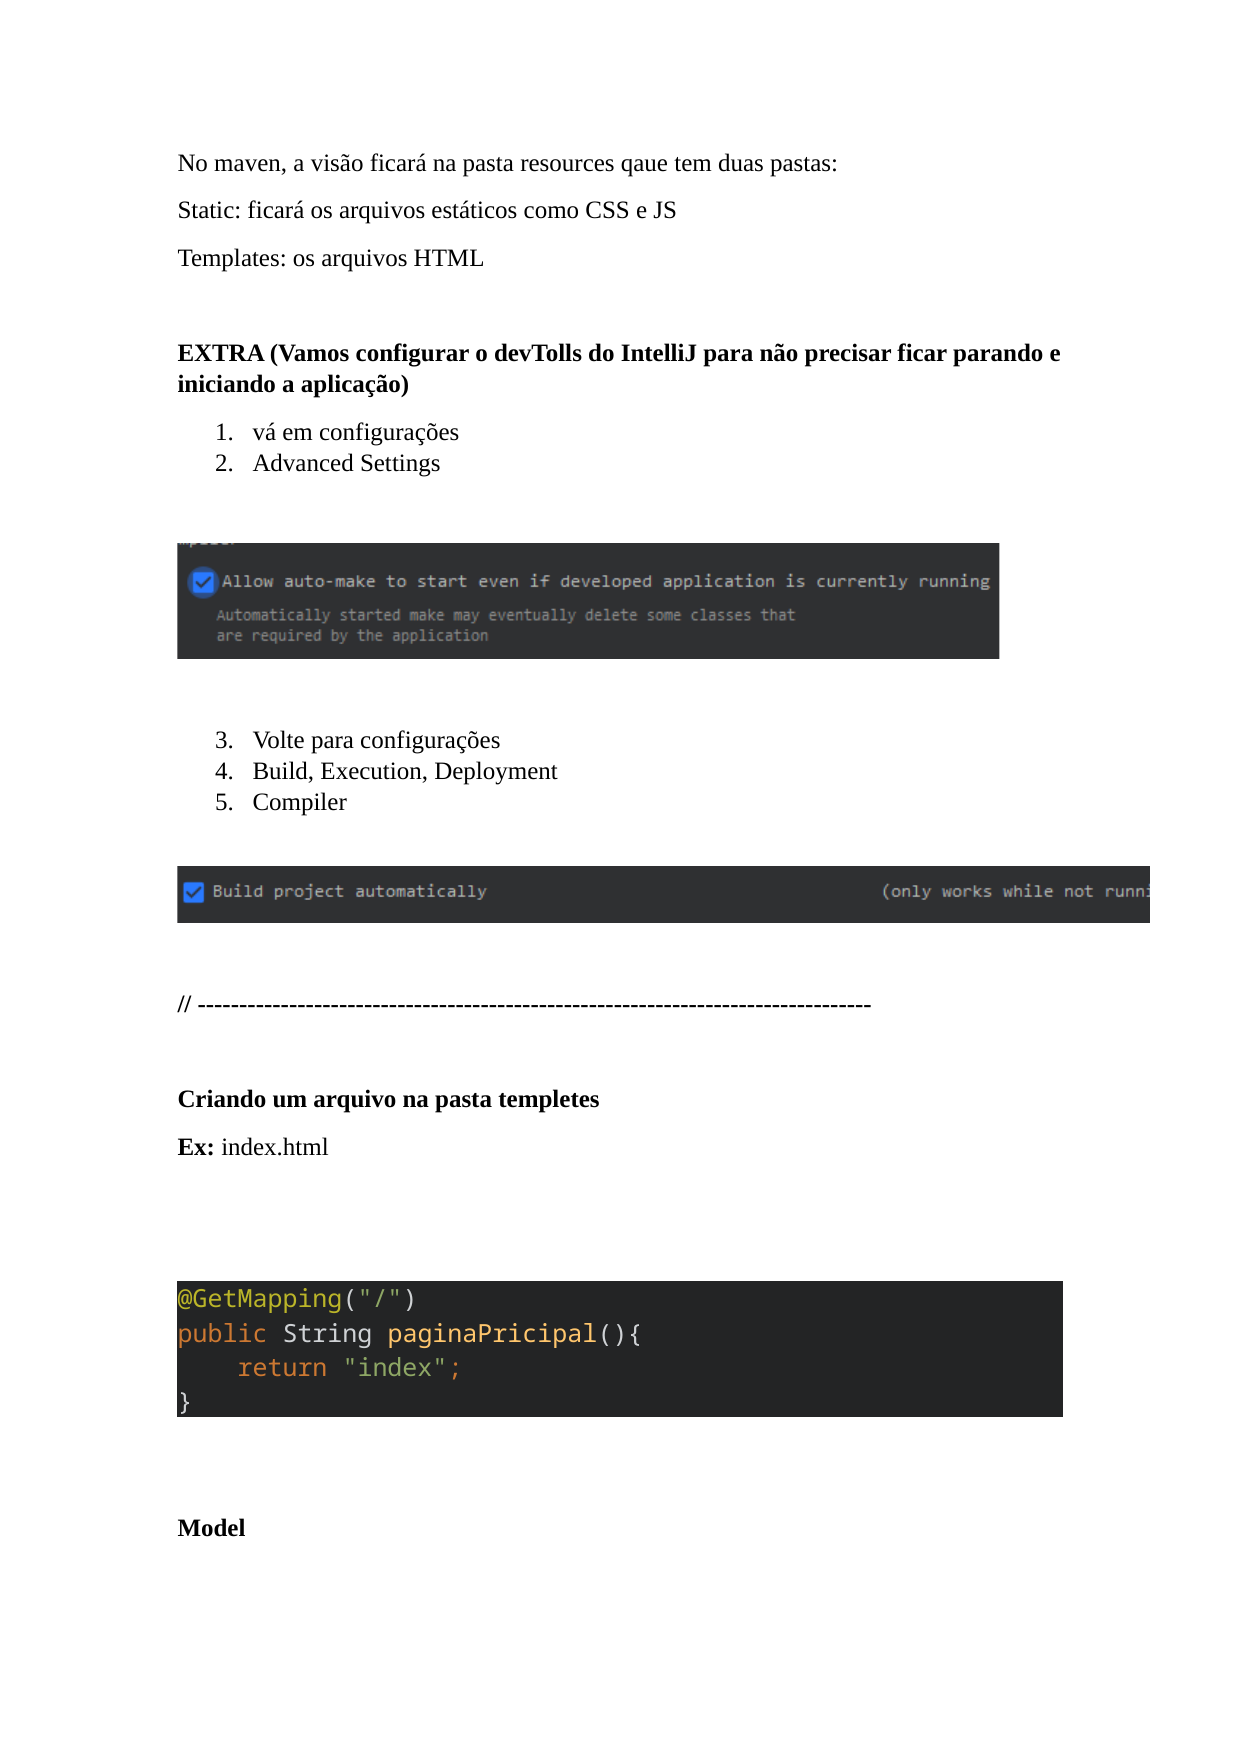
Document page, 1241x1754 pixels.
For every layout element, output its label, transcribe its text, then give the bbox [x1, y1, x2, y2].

text Model [177, 1513, 1063, 1542]
text EXTRA (Vamos configurar o devTolls do IntelliJ para não precisar ficar parando e iniciando a aplicação) [177, 338, 1063, 398]
list vá em configurações [215, 417, 1063, 446]
text // --------------------------------------------------------------------------------- [177, 989, 1063, 1018]
picture [177, 543, 1000, 659]
list Build, Execution, Deployment [215, 756, 1063, 785]
text No maven, a visão ficará na pasta resources qaue tem duas pastas: [177, 148, 1063, 176]
text Templates: os arquivos HTML [177, 243, 1063, 272]
text Ex: index.html [177, 1132, 1063, 1161]
text Static: ficará os arquivos estáticos como CSS e JS [177, 195, 1063, 224]
text Criando um arquivo na pasta templetes [177, 1084, 1063, 1113]
list Volte para configurações [215, 725, 1063, 754]
list Advanced Settings [215, 448, 1063, 477]
list Compiler [215, 787, 1063, 816]
text @GetMapping("/") public String paginaPricipal(){ return "index"; } [177, 1281, 1063, 1417]
picture [177, 866, 1150, 923]
